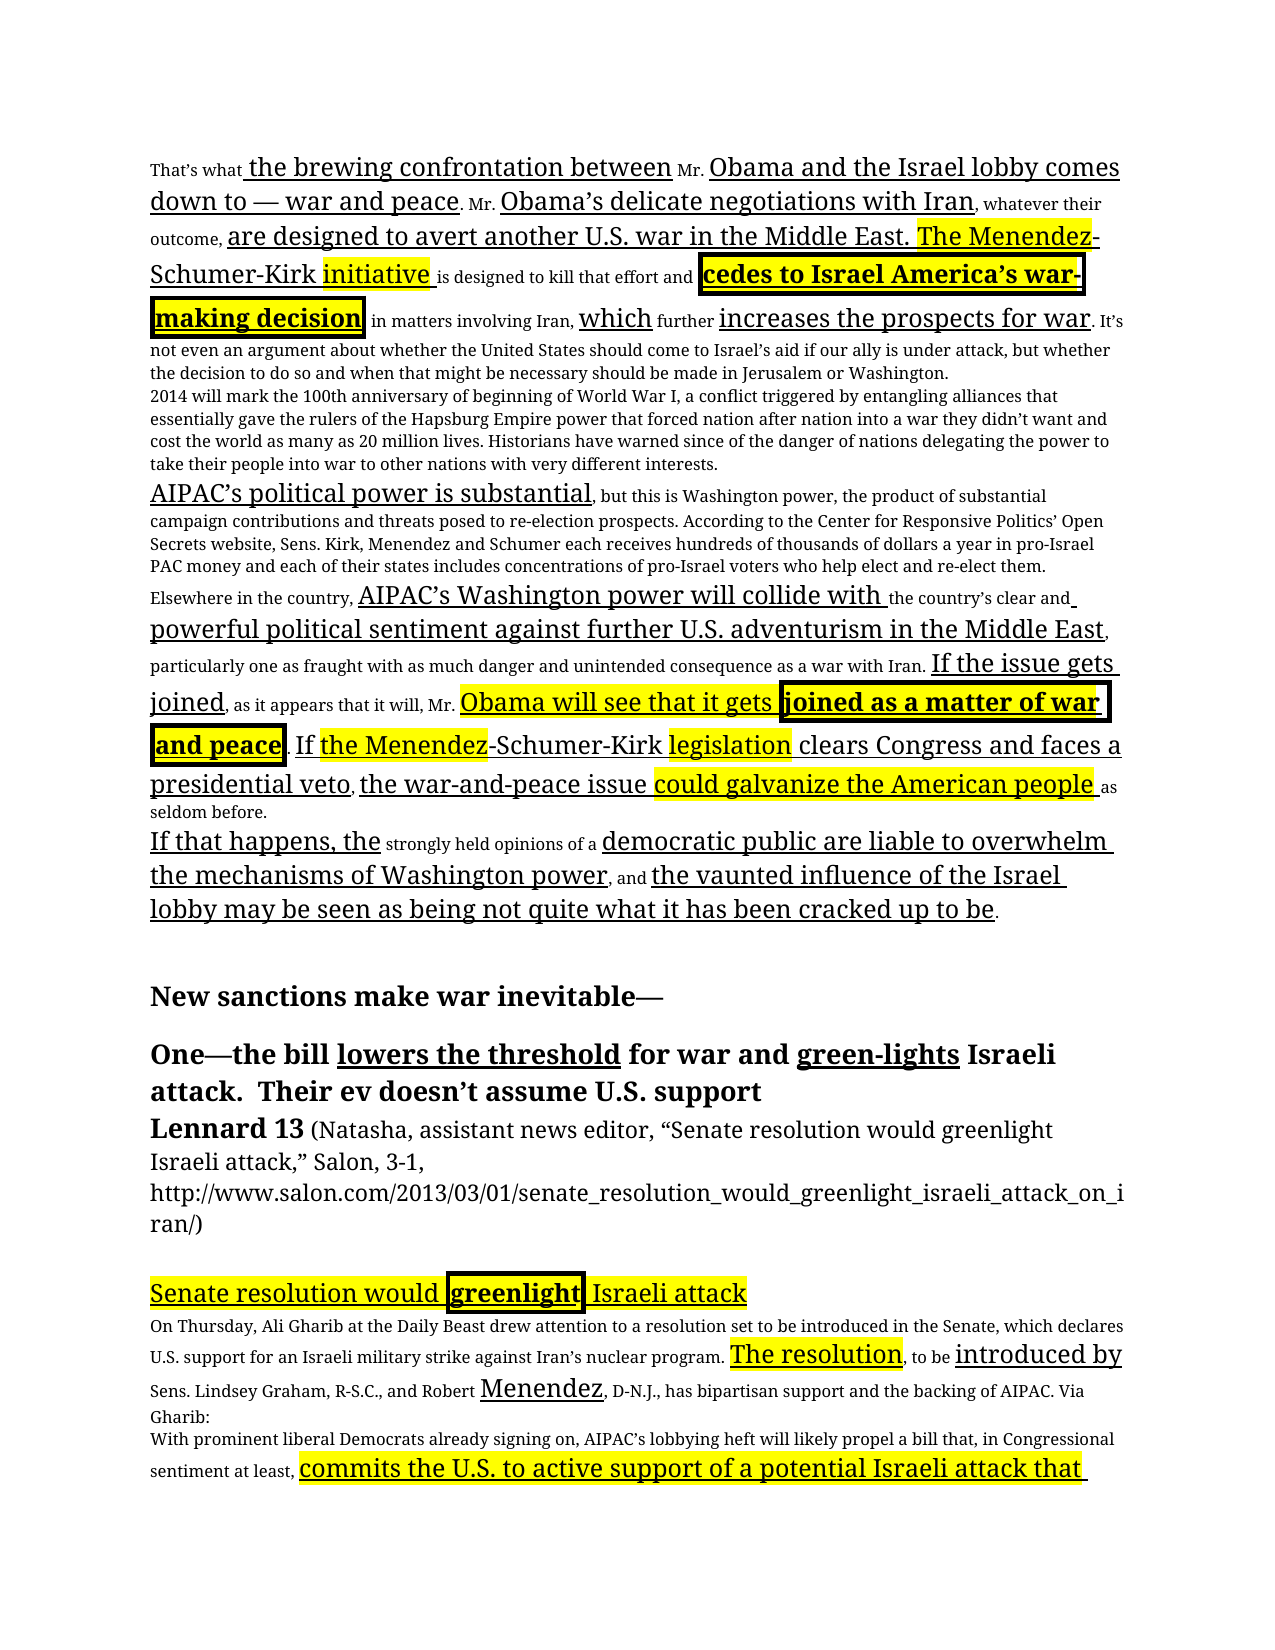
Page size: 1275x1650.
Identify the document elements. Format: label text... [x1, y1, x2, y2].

subtitle One—the bill lowers the threshold for war and green-lights Israeli attack. Their ev doesn’t assume U.S. support [150, 1035, 1125, 1109]
text If that happens, the strongly held opinions of a democratic public are liable to overwhelm the mechanisms of Washington power, and the vaunted influence of the Israel lobby may be seen as being not quite what it has been cracked up to be. [150, 823, 1125, 926]
text AIPAC’s political power is substantial, but this is Washington power, the product of substantial campaign contributions and threats posed to re-election prospects. According to the Center for Responsive Politics’ Open Secrets website, Sens. Kirk, Menendez and Schumer each receives hundreds of thousands of dollars a year in pro-Israel PAC money and each of their states includes concentrations of pro-Israel voters who help elect and re-elect them. [150, 475, 1125, 577]
text 2014 will mark the 100th anniversary of beginning of World War I, a conflict triggered by entangling alliances that essentially gave the rulers of the Hapsburg Empire power that forced nation after nation into a war they didn’t want and cost the world as many as 20 million lives. Historians have warned since of the danger of nations delegating the power to take their people into war to other nations with very different interests. [150, 384, 1125, 475]
text Senate resolution would greenlight Israeli attack [586, 1271, 1125, 1314]
subtitle New sanctions make war inevitable— [150, 978, 1125, 1014]
text Elsewhere in the country, AIPAC’s Washington power will collide with the country’s clear and powerful political sentiment against further U.S. adventurism in the Middle East, particularly one as fraught with as much danger and unintended consequence as a war with Iran. If the issue gets joined, as it appears that it will, Mr. Obama will see that it gets joined as a matter of war and peace. If the Menendez-Schumer-Kirk legislation clears Congress and faces a presidential veto, the war-and-peace issue could galvanize the American people as seldom before. [150, 577, 1125, 823]
text On Thursday, Ali Gharib at the Daily Beast drew attention to a resolution set to be introduced in the Senate, which declares U.S. support for an Israeli military strike against Iran’s nuclear program. The resolution, to be introduced by Sens. Lindsey Graham, R-S.C., and Robert Menendez, D-N.J., has bipartisan support and the backing of AIPAC. Via Gharib: [150, 1314, 1125, 1428]
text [150, 1428, 1125, 1485]
text That’s what the brewing confrontation between Mr. Obama and the Israel lobby comes down to — war and peace. Mr. Obama’s delicate negotiations with Iran, whatever their outcome, are designed to avert another U.S. war in the Middle East. The Menendez-Schumer-Kirk initiative is designed to kill that effort and cedes to Israel America’s war-making decision in matters involving Iran, which further increases the prospects for war. It’s not even an argument about whether the United States should come to Israel’s aid if our ally is under attack, but whether the decision to do so and when that might be necessary should be made in Jerusalem or Washington. [150, 150, 1125, 384]
text Lennard 13 (Natasha, assistant news editor, “Senate resolution would greenlight Israeli attack,” Salon, 3-1, http://www.salon.com/2013/03/01/senate_resolution_would_greenlight_israeli_attack_on_iran/) [150, 1109, 1125, 1240]
